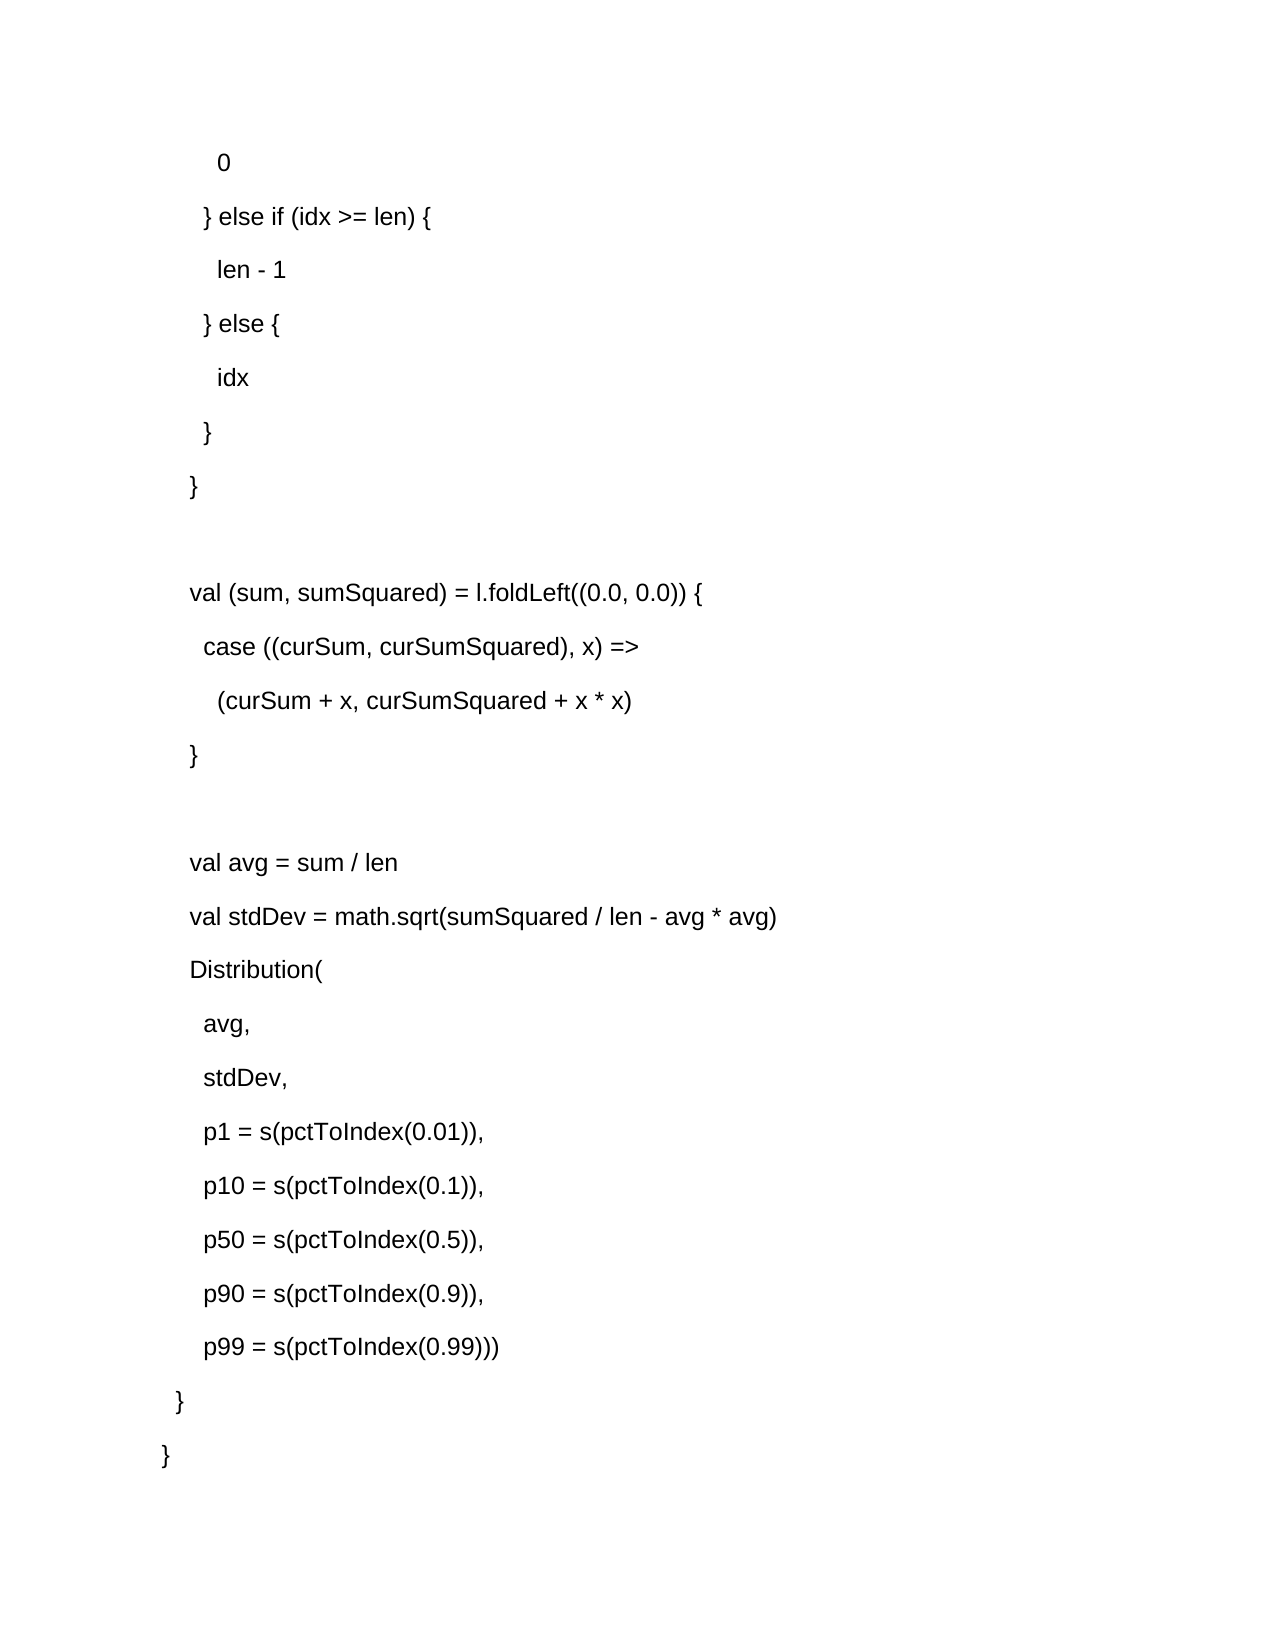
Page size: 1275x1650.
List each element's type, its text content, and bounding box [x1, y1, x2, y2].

text p1 = s(pctToIndex(0.01)), [148, 1117, 1127, 1146]
text 0 [148, 148, 1127, 176]
text } else if (idx >= len) { [148, 201, 1127, 230]
text Distribution( [148, 955, 1127, 984]
text p90 = s(pctToIndex(0.9)), [148, 1278, 1127, 1307]
text } else { [148, 309, 1127, 338]
text len - 1 [148, 255, 1127, 284]
text } [148, 1386, 1127, 1415]
text val (sum, sumSquared) = l.foldLeft((0.0, 0.0)) { [148, 578, 1127, 607]
text (curSum + x, curSumSquared + x * x) [148, 686, 1127, 715]
text avg, [148, 1009, 1127, 1038]
text val avg = sum / len [148, 848, 1127, 876]
text p99 = s(pctToIndex(0.99))) [148, 1332, 1127, 1361]
text val stdDev = math.sqrt(sumSquared / len - avg * avg) [148, 902, 1127, 930]
text stdDev, [148, 1063, 1127, 1092]
text p10 = s(pctToIndex(0.1)), [148, 1171, 1127, 1199]
text } [148, 740, 1127, 769]
text idx [148, 363, 1127, 392]
text p50 = s(pctToIndex(0.5)), [148, 1225, 1127, 1253]
text } [148, 417, 1127, 446]
text } [148, 471, 1127, 499]
text case ((curSum, curSumSquared), x) => [148, 632, 1127, 661]
text } [148, 1440, 1127, 1469]
